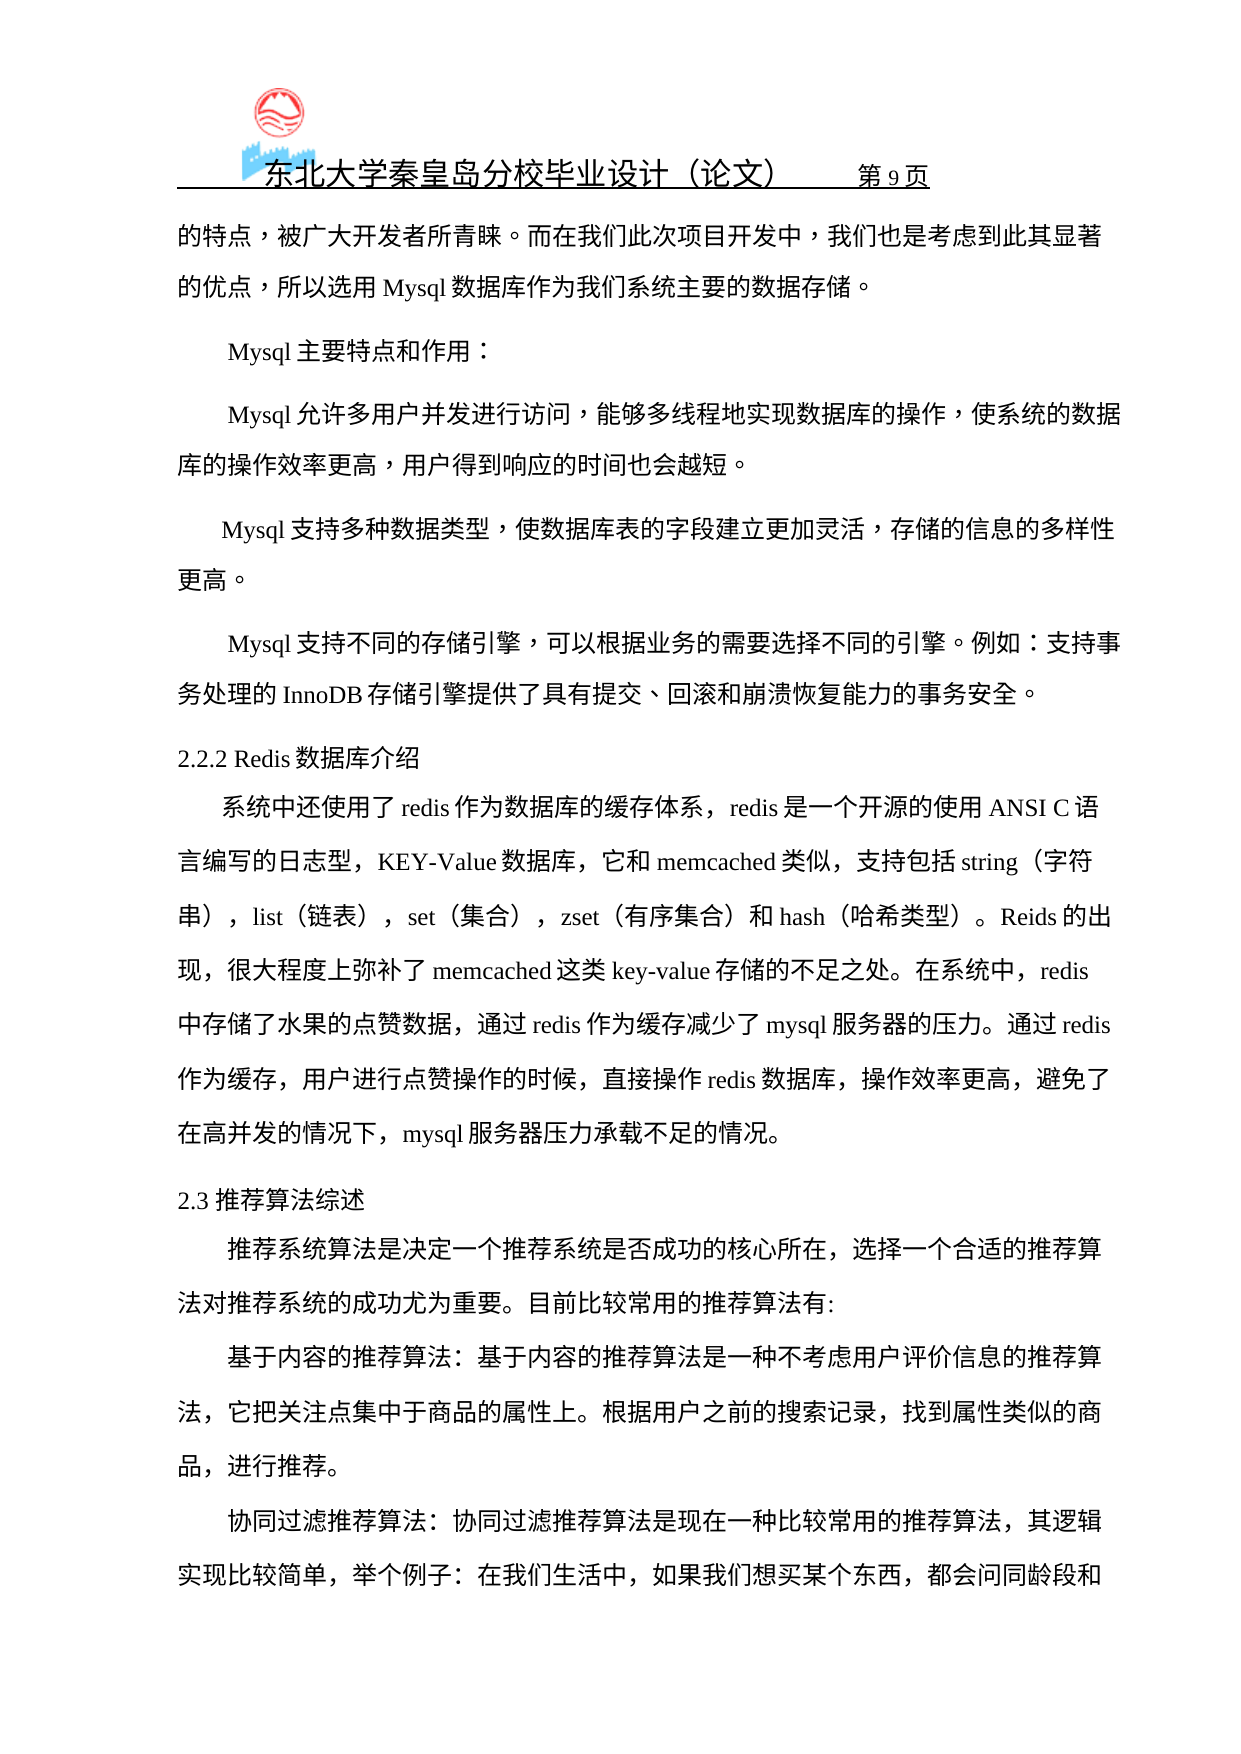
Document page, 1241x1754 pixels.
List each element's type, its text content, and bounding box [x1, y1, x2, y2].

text Mysql允许多用户并发进行访问，能够多线程地实现数据库的操作，使系统的数据库的操作效率更高，用户得到响应的时间也会越短。 [177, 397, 1122, 482]
text Mysql主要特点和作用： [177, 333, 1122, 367]
picture [241, 88, 317, 181]
text Mysql作为一种免费的开源的关系型数据库产品，由于其体积小，速度快，成本低的特点，被广大开发者所青睐。而在我们此次项目开发中，我们也是考虑到此其显著的优点，所以选用Mysql数据库作为我们系统主要的数据存储。 [177, 219, 1122, 304]
text Mysql支持不同的存储引擎，可以根据业务的需要选择不同的引擎。例如：支持事务处理的InnoDB存储引擎提供了具有提交、回滚和崩溃恢复能力的事务安全。 [177, 626, 1122, 711]
text 2.2.2 Redis数据库介绍 [177, 741, 1122, 775]
text Mysql支持多种数据类型，使数据库表的字段建立更加灵活，存储的信息的多样性更高。 [177, 512, 1118, 597]
text 系统中还使用了redis作为数据库的缓存体系，redis是一个开源的使用ANSI C语言编写的日志型，KEY-Value数据库，它和memcached类似，支持包括string（字符串），list（链表），set（集合），zset（有序集合）和hash（哈希类型）。Reids的出现，很大程度上弥补了memcached这类key-value存储的不足之处。在系统中，redis中存储了水果的点赞数据，通过redis作为缓存减少了mysql服务器的压力。通过redis作为缓存，用户进行点赞操作的时候，直接操作redis数据库，操作效率更高，避免了在高并发的情况下，mysql服务器压力承载不足的情况。 [177, 787, 1118, 1150]
text 基于内容的推荐算法：基于内容的推荐算法是一种不考虑用户评价信息的推荐算法，它把关注点集中于商品的属性上。根据用户之前的搜索记录，找到属性类似的商品，进行推荐。 [177, 1338, 1122, 1483]
text 推荐系统算法是决定一个推荐系统是否成功的核心所在，选择一个合适的推荐算法对推荐系统的成功尤为重要。目前比较常用的推荐算法有: [177, 1229, 1122, 1320]
text 协同过滤推荐算法：协同过滤推荐算法是现在一种比较常用的推荐算法，其逻辑实现比较简单，举个例子：在我们生活中，如果我们想买某个东西，都会问同龄段和我们爱好相同的人，而不会问那些和我们爱好不同的人。协同过滤算法就是这么一个道理，它会首先找到和用户爱好相似的用户，然后进行推荐。 [177, 1501, 1122, 1592]
text 2.3 推荐算法综述 [177, 1180, 1122, 1217]
